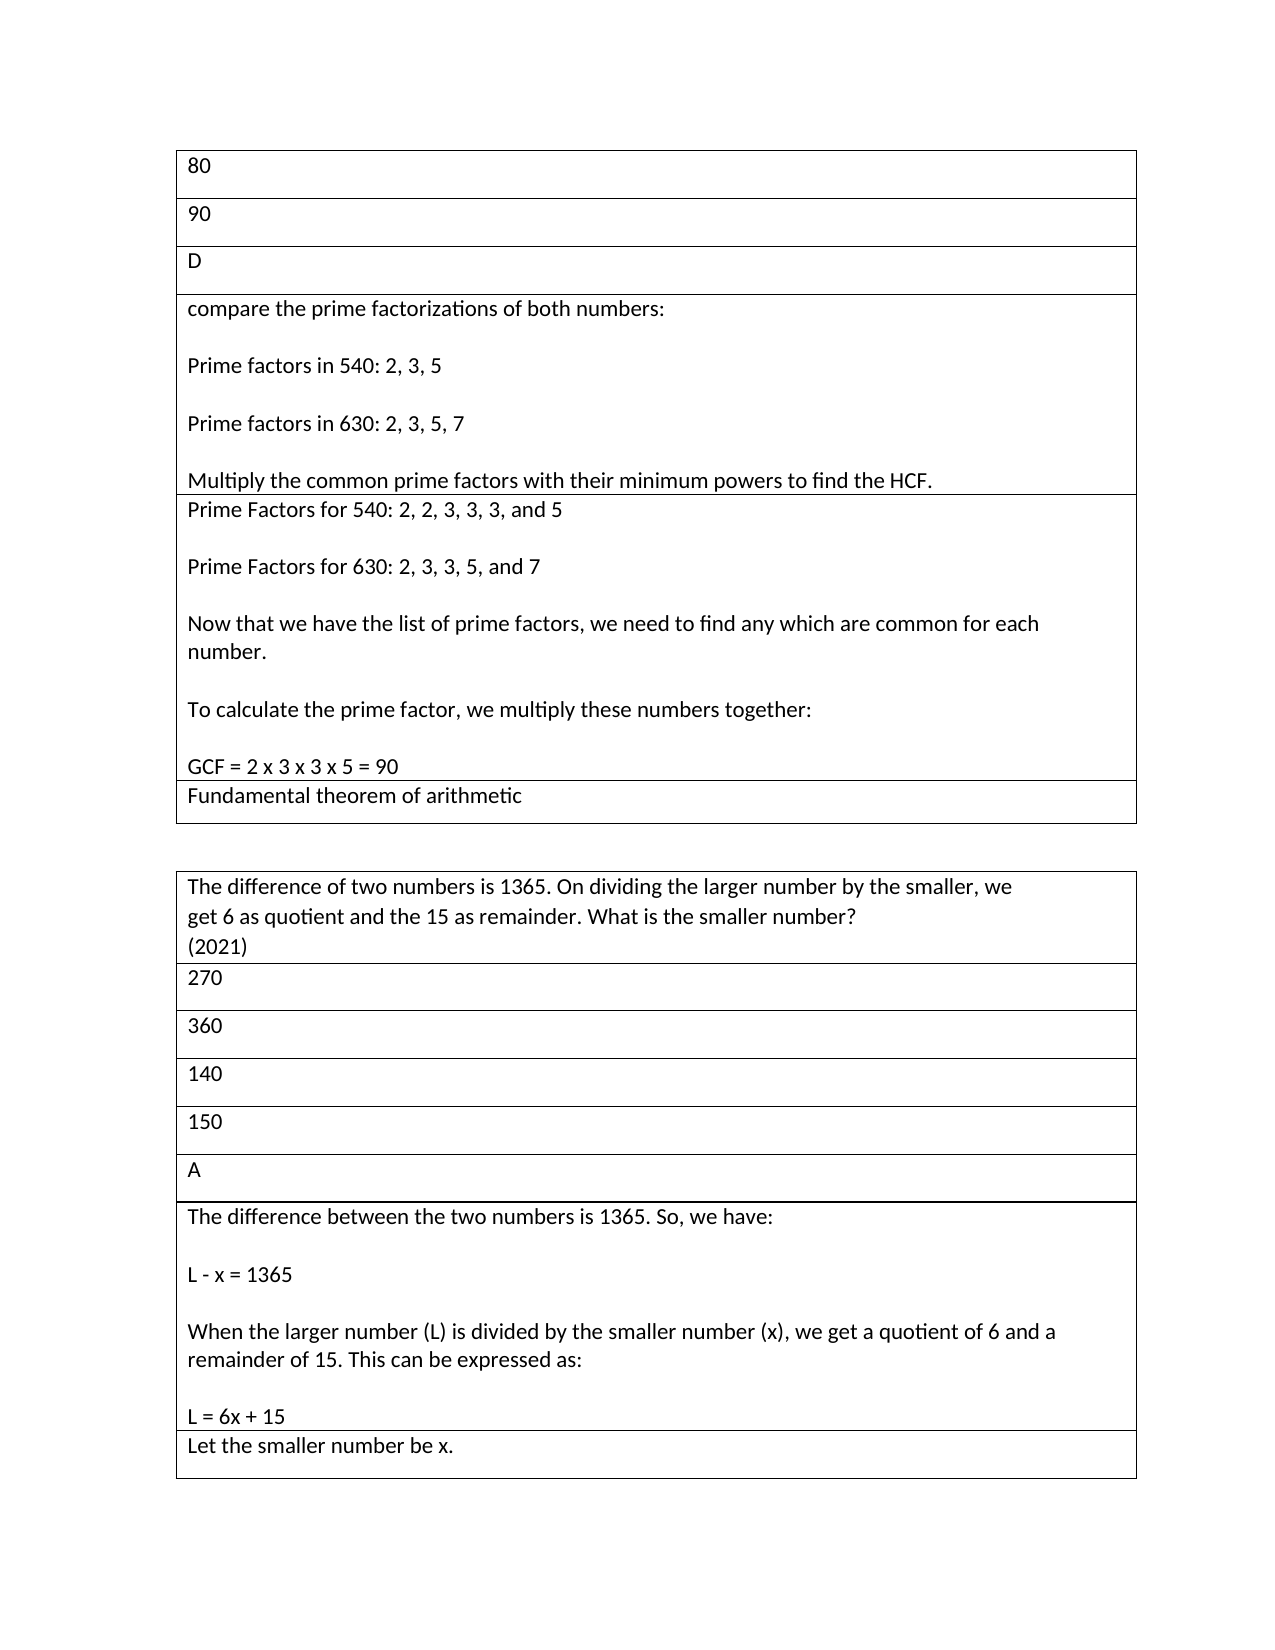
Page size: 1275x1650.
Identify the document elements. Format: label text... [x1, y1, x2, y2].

table_cell compare the prime factorizations of both numbers: Prime factors in 540: 2, 3, 5 Prime factors in 630: 2, 3, 5, 7 Multiply the common prime factors with their minimum powers to find the HCF. [177, 295, 1136, 494]
table_cell 80 [177, 151, 1136, 198]
table_cell A [177, 1155, 1136, 1201]
table_cell 270 [177, 964, 1136, 1010]
table_cell 140 [177, 1059, 1136, 1106]
table_cell D [177, 247, 1136, 293]
table_cell 150 [177, 1107, 1136, 1154]
table_cell Fundamental theorem of arithmetic [177, 781, 1136, 823]
table_cell 90 [177, 199, 1136, 246]
table_cell 360 [177, 1011, 1136, 1058]
table_cell Prime Factors for 540: 2, 2, 3, 3, 3, and 5 Prime Factors for 630: 2, 3, 3, 5, and 7 Now that we have the list of prime factors, we need to find any which are common for each number. To calculate the prime factor, we multiply these numbers together: GCF = 2 x 3 x 3 x 5 = 90 [177, 495, 1136, 780]
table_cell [177, 1431, 1136, 1478]
table_cell The difference between the two numbers is 1365. So, we have: L - x = 1365 When the larger number (L) is divided by the smaller number (x), we get a quotient of 6 and a remainder of 15. This can be expressed as: L = 6x + 15 [177, 1203, 1136, 1430]
table_header The difference of two numbers is 1365. On dividing the larger number by the smaller, we get 6 as quotient and the 15 as remainder. What is the smaller number? (2021) [177, 872, 1136, 962]
